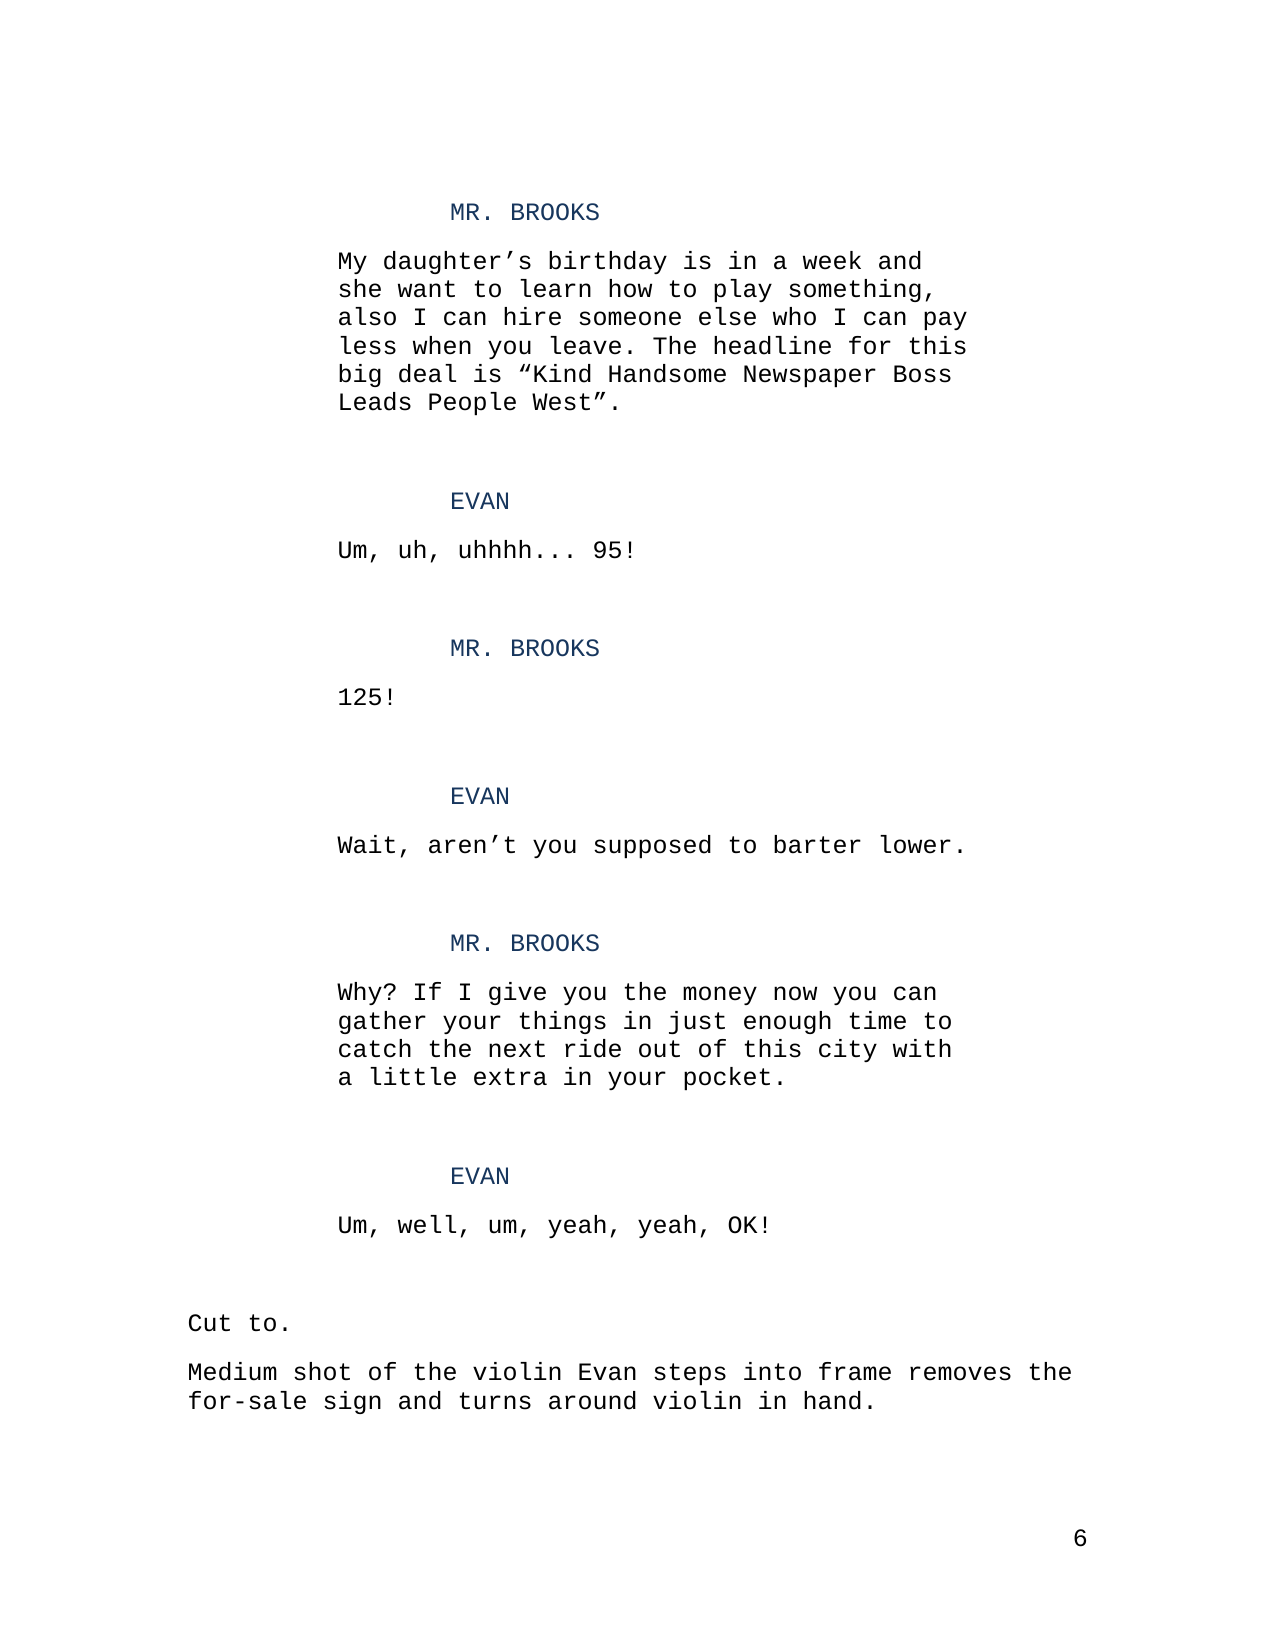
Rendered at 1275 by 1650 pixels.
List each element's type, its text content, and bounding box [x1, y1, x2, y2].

text Cut to. [187, 1311, 1087, 1339]
text Mr. Brooks [450, 931, 975, 959]
text Medium shot of the violin Evan steps into frame removes the for-sale sign and turns around violin in hand. [187, 1360, 1087, 1417]
text Wait, aren’t you supposed to barter lower. [337, 832, 975, 861]
text Um, well, um, yeah, yeah, OK! [337, 1212, 975, 1241]
text Um, uh, uhhhh... 95! [337, 537, 975, 566]
text Evan [450, 1163, 975, 1192]
text Evan [450, 783, 975, 812]
text 125! [337, 685, 975, 713]
text My daughter’s birthday is in a week and she want to learn how to play something, also I can hire someone else who I can pay less when you leave. The headline for this big deal is “Kind Handsome Newspaper Boss Leads People West”. [337, 248, 975, 418]
text Why? If I give you the money now you can gather your things in just enough time to catch the next ride out of this city with a little extra in your pocket. [337, 980, 975, 1093]
text Mr. Brooks [450, 199, 975, 227]
text Evan [450, 488, 975, 517]
text Mr. Brooks [450, 636, 975, 664]
